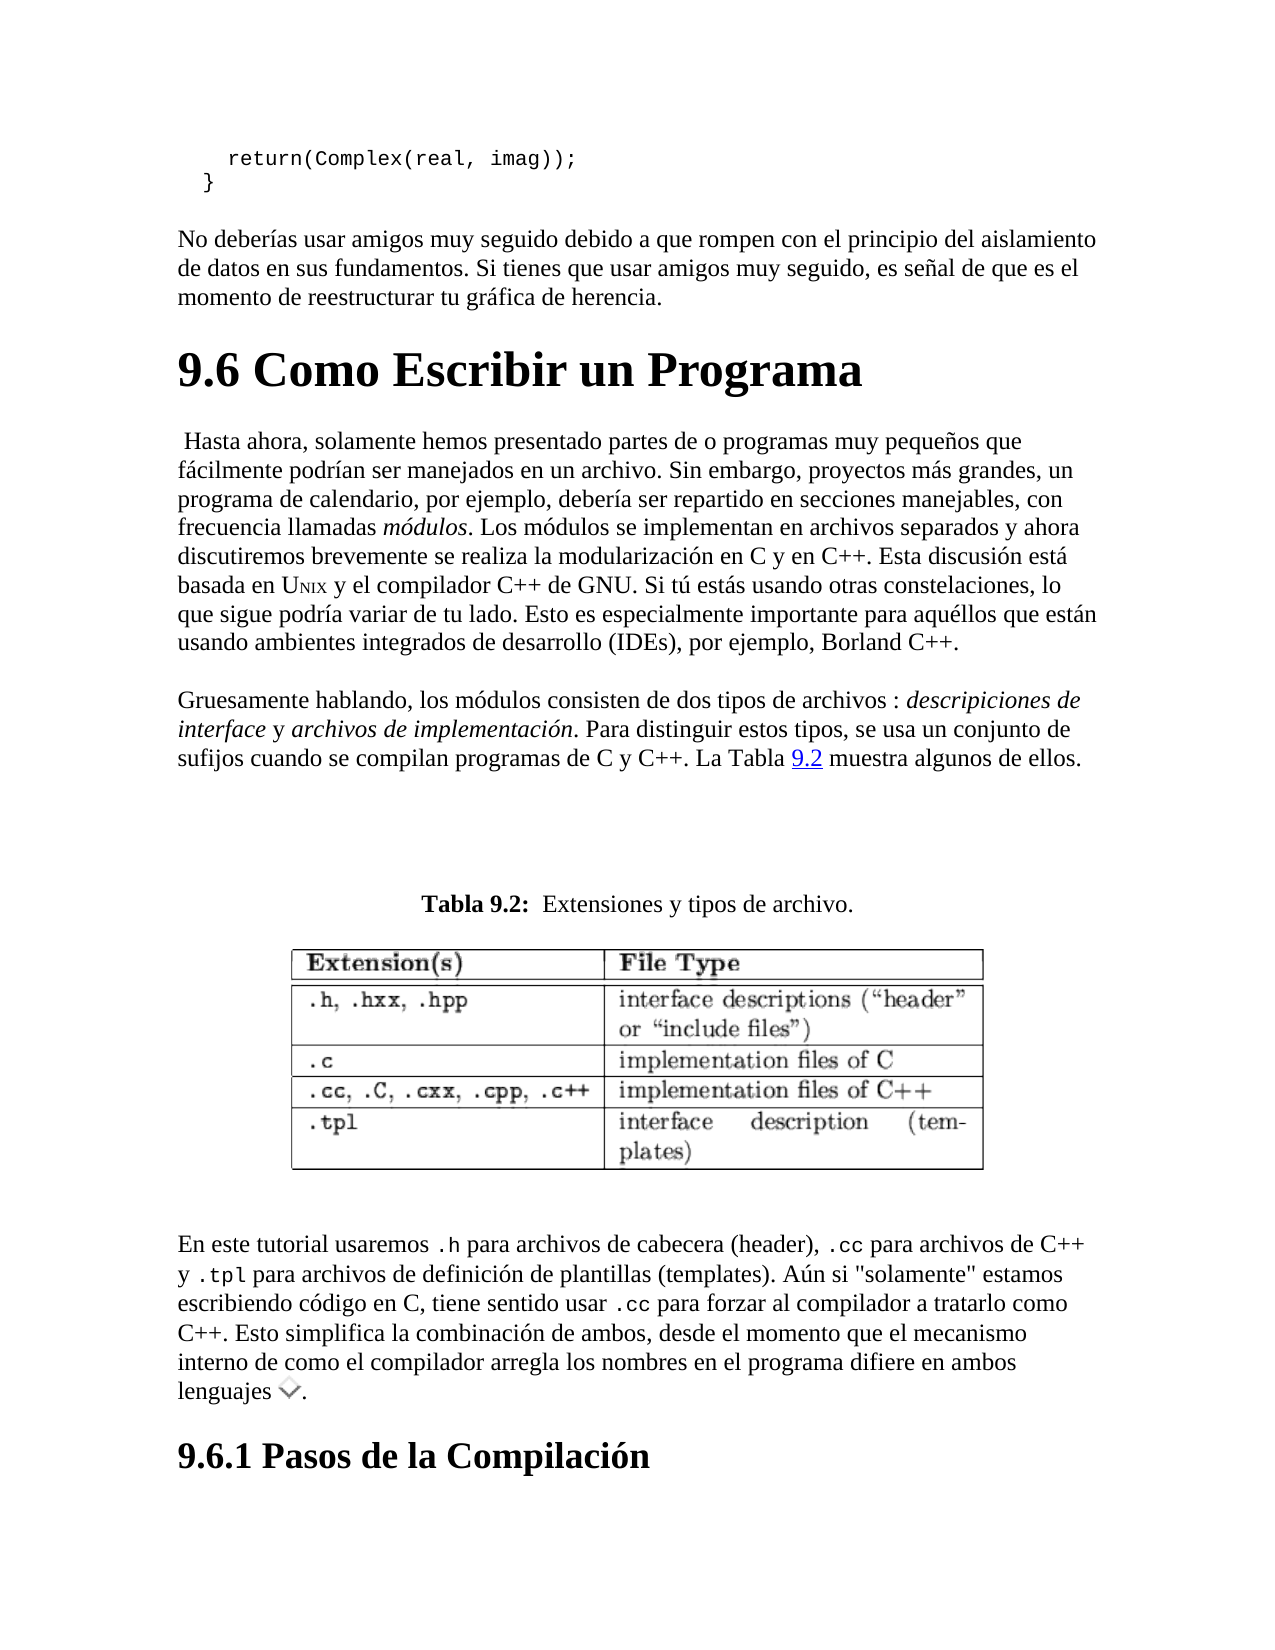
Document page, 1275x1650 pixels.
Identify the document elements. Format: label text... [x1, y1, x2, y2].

text } [177, 171, 1098, 195]
text En este tutorial usaremos .h para archivos de cabecera (header), .cc para archivos de C++ y .tpl para archivos de definición de plantillas (templates). Aún si "solamente" estamos escribiendo código en C, tiene sentido usar .cc para forzar al compilador a tratarlo como C++. Esto simplifica la combinación de ambos, desde el momento que el mecanismo interno de como el compilador arregla los nombres en el programa difiere en ambos lenguajes . [177, 1229, 1098, 1404]
text 9.6 Como Escribir un Programa [177, 339, 1098, 397]
text Hasta ahora, solamente hemos presentado partes de o programas muy pequeños que fácilmente podrían ser manejados en un archivo. Sin embargo, proyectos más grandes, un programa de calendario, por ejemplo, debería ser repartido en secciones manejables, con frecuencia llamadas módulos. Los módulos se implementan en archivos separados y ahora discutiremos brevemente se realiza la modularización en C y en C++. Esta discusión está basada en UNIX y el compilador C++ de GNU. Si tú estás usando otras constelaciones, lo que sigue podría variar de tu lado. Esto es especialmente importante para aquéllos que están usando ambientes integrados de desarrollo (IDEs), por ejemplo, Borland C++. [177, 426, 1098, 656]
table_cell [284, 919, 991, 1171]
text No deberías usar amigos muy seguido debido a que rompen con el principio del aislamiento de datos en sus fundamentos. Si tienes que usar amigos muy seguido, es señal de que es el momento de reestructurar tu gráfica de herencia. [177, 224, 1098, 310]
text return(Complex(real, imag)); [177, 148, 1098, 171]
text Gruesamente hablando, los módulos consisten de dos tipos de archivos : descripiciones de interface y archivos de implementación. Para distinguir estos tipos, se usa un conjunto de sufijos cuando se compilan programas de C y C++. La Tabla 9.2 muestra algunos de ellos. [177, 685, 1098, 772]
text 9.6.1 Pasos de la Compilación [177, 1434, 1098, 1477]
table_header Tabla 9.2: Extensiones y tipos de archivo. [284, 888, 991, 919]
picture [291, 949, 984, 1170]
picture [277, 1375, 302, 1399]
